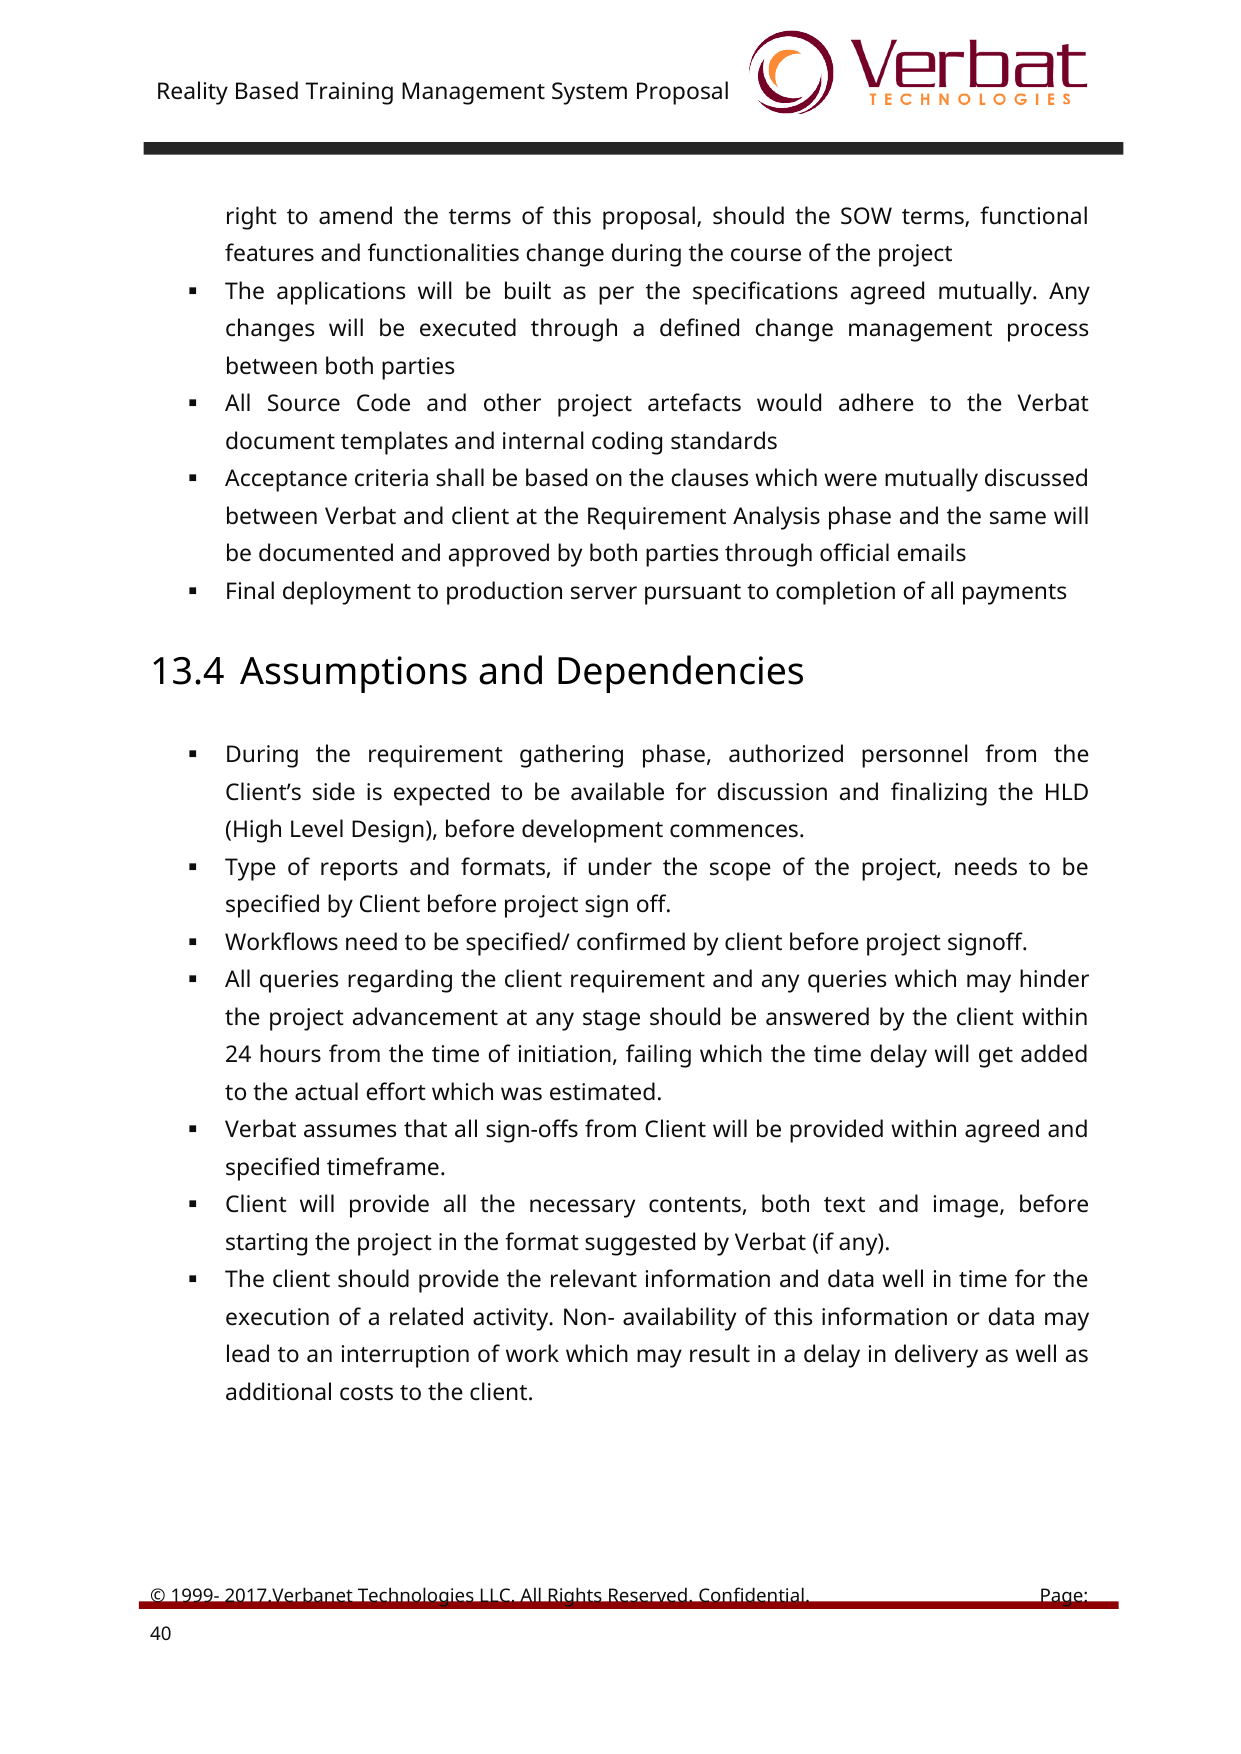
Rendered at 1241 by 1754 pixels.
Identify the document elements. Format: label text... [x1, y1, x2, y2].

subtitle Assumptions and Dependencies [150, 644, 1090, 695]
picture [745, 26, 1089, 114]
list Client will provide all the necessary contents, both text and image, before starting the project in the format suggested by Verbat (if any). [187, 1183, 1090, 1258]
list The applications will be built as per the specifications agreed mutually. Any changes will be executed through a deﬁned change management process between both parties [187, 269, 1090, 382]
list Type of reports and formats, if under the scope of the project, needs to be specified by Client before project sign off. [187, 845, 1090, 920]
list Final deployment to production server pursuant to completion of all payments [187, 569, 1090, 607]
list During the requirement gathering phase, authorized personnel from the Client’s side is expected to be available for discussion and finalizing the HLD (High Level Design), before development commences. [187, 733, 1090, 845]
list All queries regarding the client requirement and any queries which may hinder the project advancement at any stage should be answered by the client within 24 hours from the time of initiation, failing which the time delay will get added to the actual effort which was estimated. [187, 958, 1090, 1108]
list Verbat assumes that all sign-offs from Client will be provided within agreed and specified timeframe. [187, 1108, 1090, 1183]
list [187, 194, 1090, 269]
list All Source Code and other project artefacts would adhere to the Verbat document templates and internal coding standards [187, 382, 1090, 457]
list Workflows need to be specified/ confirmed by client before project signoff. [187, 920, 1090, 958]
list The client should provide the relevant information and data well in time for the execution of a related activity. Non- availability of this information or data may lead to an interruption of work which may result in a delay in delivery as well as additional costs to the client. [187, 1258, 1090, 1408]
list Acceptance criteria shall be based on the clauses which were mutually discussed between Verbat and client at the Requirement Analysis phase and the same will be documented and approved by both parties through official emails [187, 457, 1090, 569]
